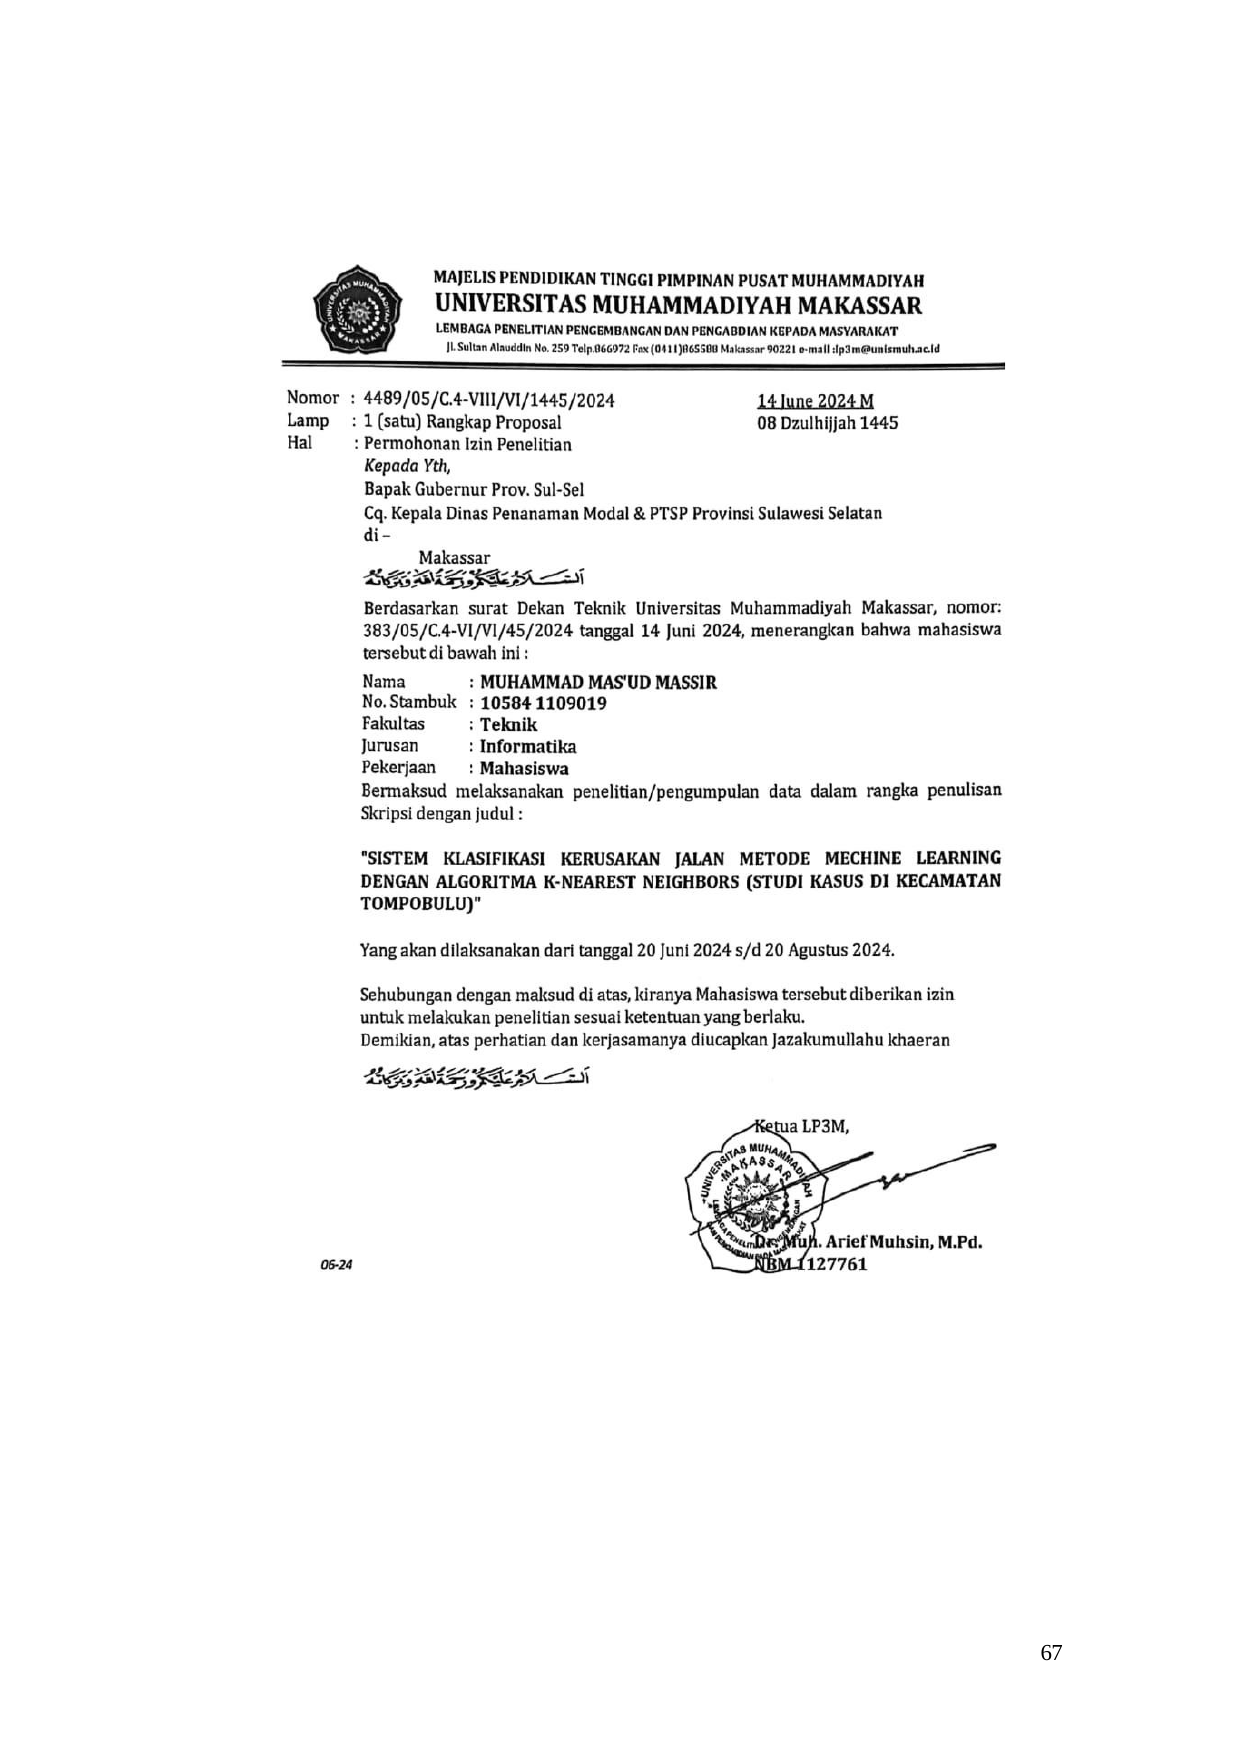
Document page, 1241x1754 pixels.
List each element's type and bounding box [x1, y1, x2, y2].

picture [280, 263, 1005, 1279]
